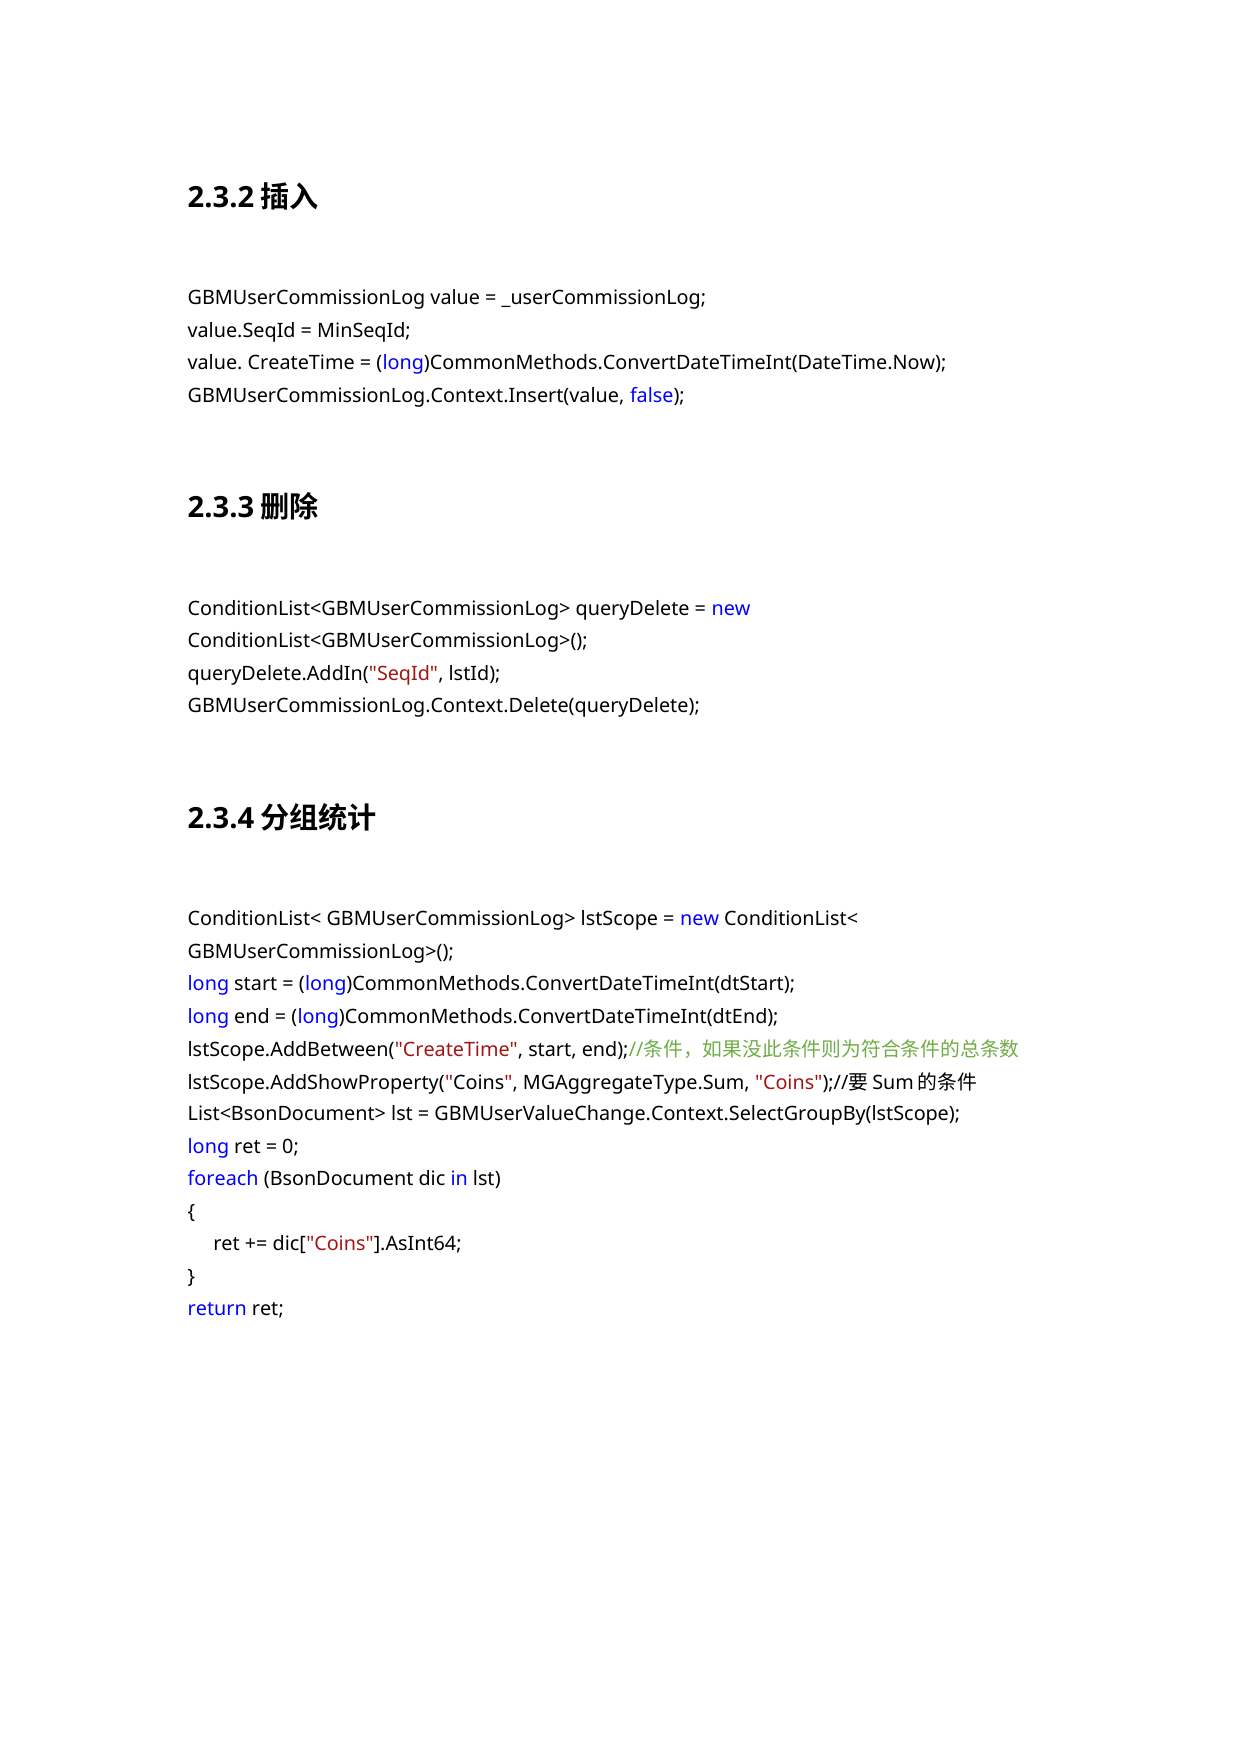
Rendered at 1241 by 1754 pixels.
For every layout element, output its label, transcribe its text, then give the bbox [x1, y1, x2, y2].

text long end = (long)CommonMethods.ConvertDateTimeInt(dtEnd); [187, 999, 1053, 1032]
text foreach (BsonDocument dic in lst) [187, 1162, 1053, 1194]
text List<BsonDocument> lst = GBMUserValueChange.Context.SelectGroupBy(lstScope); [187, 1097, 1053, 1129]
subtitle 2.3.4分组统计 [187, 783, 1053, 848]
text long ret = 0; [187, 1129, 1053, 1162]
text ret += dic["Coins"].AsInt64; [187, 1227, 1053, 1259]
text return ret; [187, 1292, 1053, 1324]
text lstScope.AddBetween("CreateTime", start, end);//条件，如果没此条件则为符合条件的总条数 [187, 1032, 1053, 1064]
text GBMUserCommissionLog.Context.Delete(queryDelete); [187, 689, 1053, 721]
text value.SeqId = MinSeqId; [187, 313, 1053, 346]
text ConditionList<GBMUserCommissionLog> queryDelete = new ConditionList<GBMUserCommissionLog>(); [187, 591, 1053, 656]
text lstScope.AddShowProperty("Coins", MGAggregateType.Sum, "Coins");//要Sum的条件 [187, 1064, 1053, 1097]
text GBMUserCommissionLog.Context.Insert(value, false); [187, 378, 1053, 411]
subtitle 2.3.3删除 [187, 472, 1053, 537]
text value. CreateTime = (long)CommonMethods.ConvertDateTimeInt(DateTime.Now); [187, 346, 1053, 378]
text GBMUserCommissionLog value = _userCommissionLog; [187, 281, 1053, 313]
text long start = (long)CommonMethods.ConvertDateTimeInt(dtStart); [187, 967, 1053, 999]
text { [187, 1194, 1053, 1227]
text ConditionList< GBMUserCommissionLog> lstScope = new ConditionList< GBMUserCommissionLog>(); [187, 902, 1053, 967]
text queryDelete.AddIn("SeqId", lstId); [187, 656, 1053, 689]
text } [187, 1259, 1053, 1292]
subtitle 2.3.2插入 [187, 162, 1053, 227]
